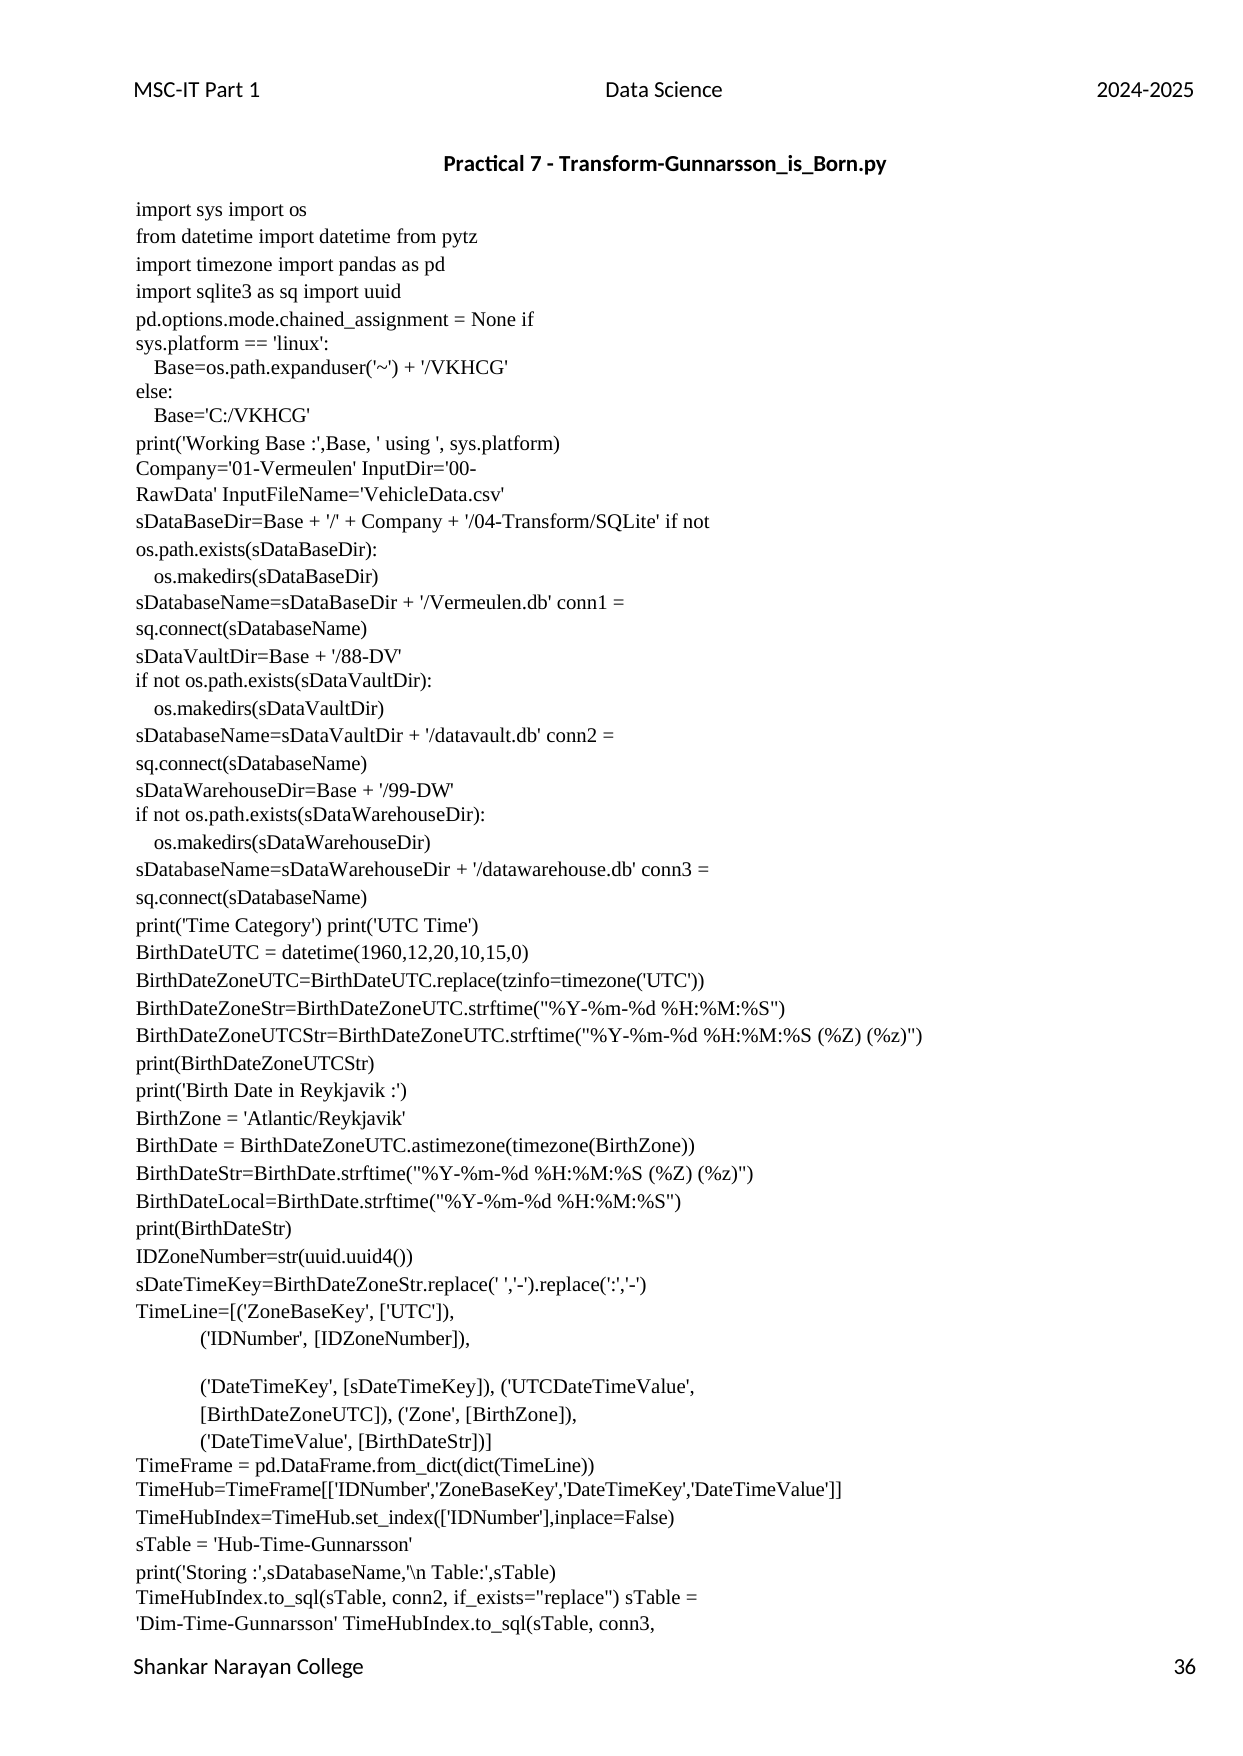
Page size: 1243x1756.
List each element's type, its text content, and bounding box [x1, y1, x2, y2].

text print('Working Base :',Base, ' using ', sys.platform) Company='01-Vermeulen' InputDir='00- RawData' InputFileName='VehicleData.csv' [136, 431, 561, 506]
text ('DateTimeKey', [sDateTimeKey]), ('UTCDateTimeValue', [BirthDateZoneUTC]), ('Zone', [BirthZone]), ('DateTimeValue', [BirthDateStr])] [200, 1374, 715, 1453]
text sDataWarehouseDir=Base + '/99-DW' [136, 778, 1213, 802]
text if not os.path.exists(sDataWarehouseDir): os.makedirs(sDataWarehouseDir) [135, 802, 513, 854]
text print('Birth Date in Reykjavik :') BirthZone = 'Atlantic/Reykjavik' [136, 1078, 474, 1130]
subtitle Practical 7 - Transform-Gunnarsson_is_Born.py [161, 149, 1169, 177]
text if not os.path.exists(sDataVaultDir): [135, 668, 1213, 692]
text IDZoneNumber=str(uuid.uuid4()) sDateTimeKey=BirthDateZoneStr.replace(' ','-').replace(':','-') TimeLine=[('ZoneBaseKey', ['UTC']), [136, 1244, 715, 1323]
text Base='C:/VKHCG' [154, 403, 1213, 427]
text TimeFrame = pd.DataFrame.from_dict(dict(TimeLine)) [136, 1457, 1213, 1477]
text sDatabaseName=sDataWarehouseDir + '/datawarehouse.db' conn3 = sq.connect(sDatabaseName) [136, 857, 774, 909]
text BirthDateZoneUTC=BirthDateUTC.replace(tzinfo=timezone('UTC')) BirthDateZoneStr=BirthDateZoneUTC.strftime("%Y-%m-%d %H:%M:%S") BirthDateZoneUTCStr=BirthDateZoneUTC.strftime("%Y-%m-%d %H:%M:%S (%Z) (%z)") print(BirthDateZoneUTCStr) [136, 968, 923, 1075]
text import sys import os [136, 196, 1213, 221]
text TimeHub=TimeFrame[['IDNumber','ZoneBaseKey','DateTimeKey','DateTimeValue']] TimeHubIndex=TimeHub.set_index(['IDNumber'],inplace=False) [136, 1477, 1213, 1529]
text os.makedirs(sDataBaseDir) sDatabaseName=sDataBaseDir + '/Vermeulen.db' conn1 = sq.connect(sDatabaseName) [136, 564, 631, 640]
text print('Time Category') print('UTC Time') BirthDateUTC = datetime(1960,12,20,10,15,0) [136, 913, 567, 964]
text BirthDate = BirthDateZoneUTC.astimezone(timezone(BirthZone)) BirthDateStr=BirthDate.strftime("%Y-%m-%d %H:%M:%S (%Z) (%z)") BirthDateLocal=BirthDate.strftime("%Y-%m-%d %H:%M:%S") print(BirthDateStr) [136, 1133, 754, 1240]
text ('IDNumber', [IDZoneNumber]), [200, 1327, 1213, 1351]
text Base=os.path.expanduser('~') + '/VKHCG' else: [136, 355, 513, 403]
text print('Storing :',sDatabaseName,'\n Table:',sTable) TimeHubIndex.to_sql(sTable, conn2, if_exists="replace") sTable = 'Dim-Time-Gunnarsson' TimeHubIndex.to_sql(sTable, conn3, [136, 1560, 698, 1634]
text sDataBaseDir=Base + '/' + Company + '/04-Transform/SQLite' if not os.path.exists(sDataBaseDir): [136, 509, 774, 561]
text sDataVaultDir=Base + '/88-DV' [136, 644, 1213, 668]
text pd.options.mode.chained_assignment = None if sys.platform == 'linux': [136, 307, 567, 355]
text os.makedirs(sDataVaultDir) sDatabaseName=sDataVaultDir + '/datavault.db' conn2 = sq.connect(sDatabaseName) [136, 695, 644, 775]
text sTable = 'Hub-Time-Gunnarsson' [136, 1532, 1213, 1556]
text from datetime import datetime from pytz import timezone import pandas as pd import sqlite3 as sq import uuid [136, 224, 487, 303]
